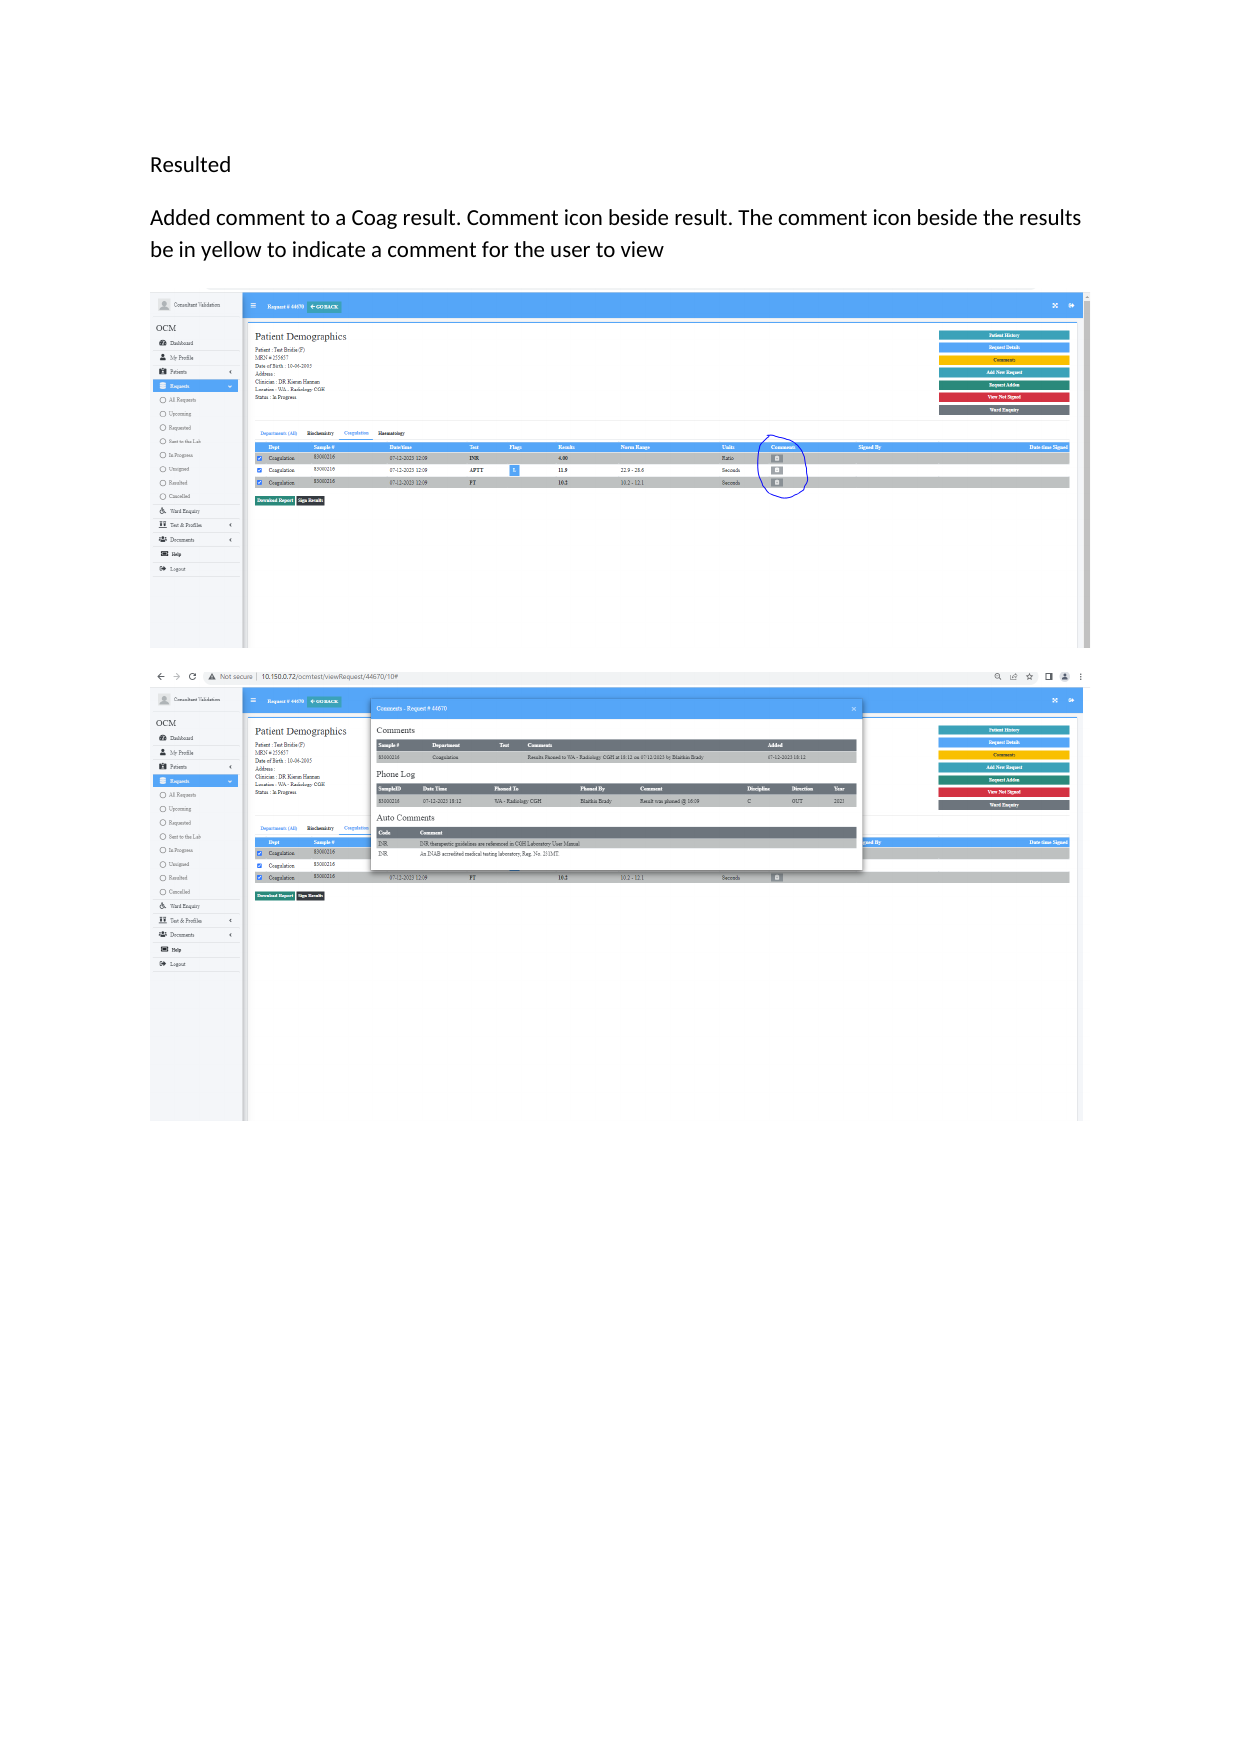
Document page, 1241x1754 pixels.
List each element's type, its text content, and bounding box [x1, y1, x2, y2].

picture [150, 672, 1091, 1121]
text Resulted [150, 150, 1090, 178]
text Added comment to a Coag result. Comment icon beside result. The comment icon beside the results be in yellow to indicate a comment for the user to view [150, 203, 1090, 263]
picture [150, 288, 1091, 648]
